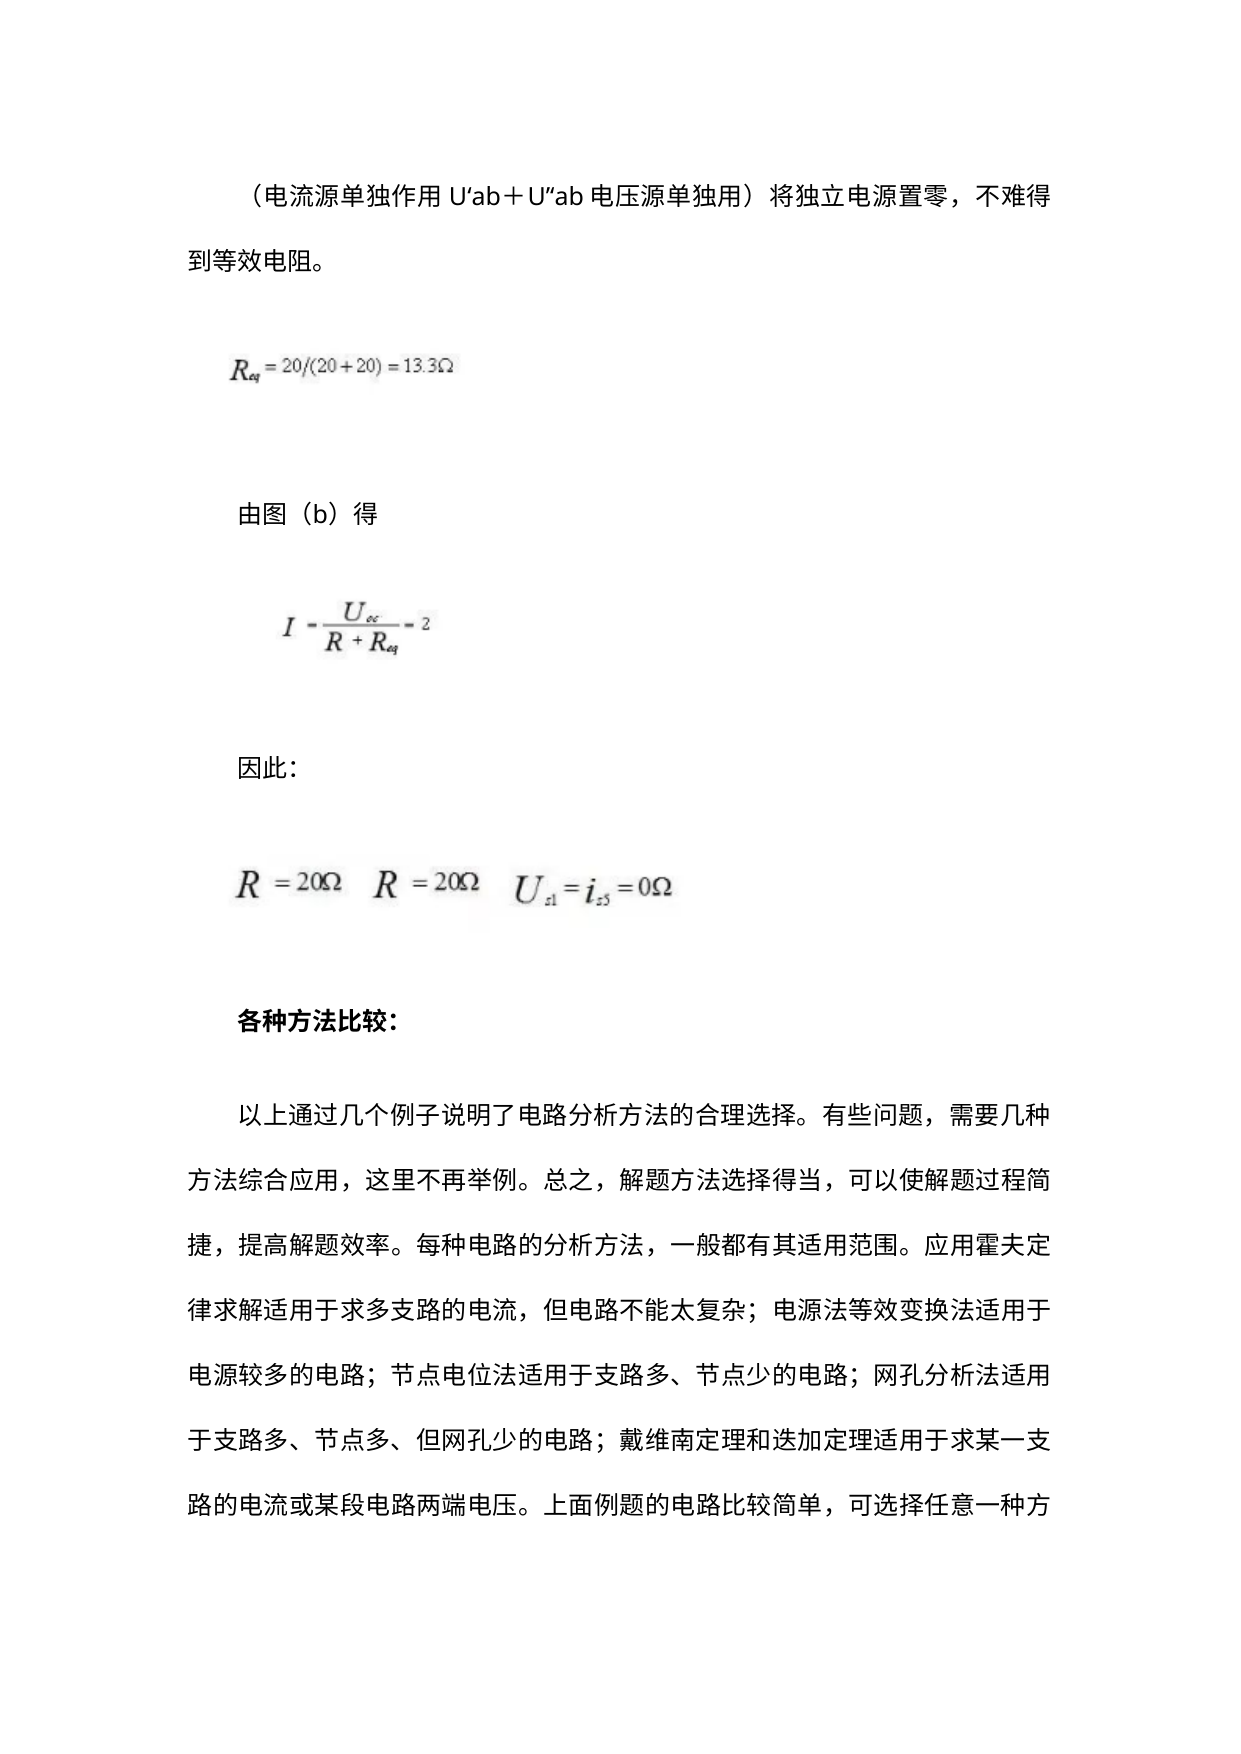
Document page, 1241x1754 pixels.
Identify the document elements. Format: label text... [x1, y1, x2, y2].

picture [187, 321, 536, 438]
picture [187, 827, 716, 942]
text 各种方法比较： [187, 987, 1053, 1052]
text 因此： [187, 734, 1053, 799]
text （电流源单独作用U‘ab＋U’‘ab电压源单独用）将独立电源置零，不难得到等效电阻。 [187, 162, 1053, 292]
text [187, 1081, 1053, 1536]
picture [237, 574, 583, 688]
text 由图（b）得 [187, 480, 1053, 545]
